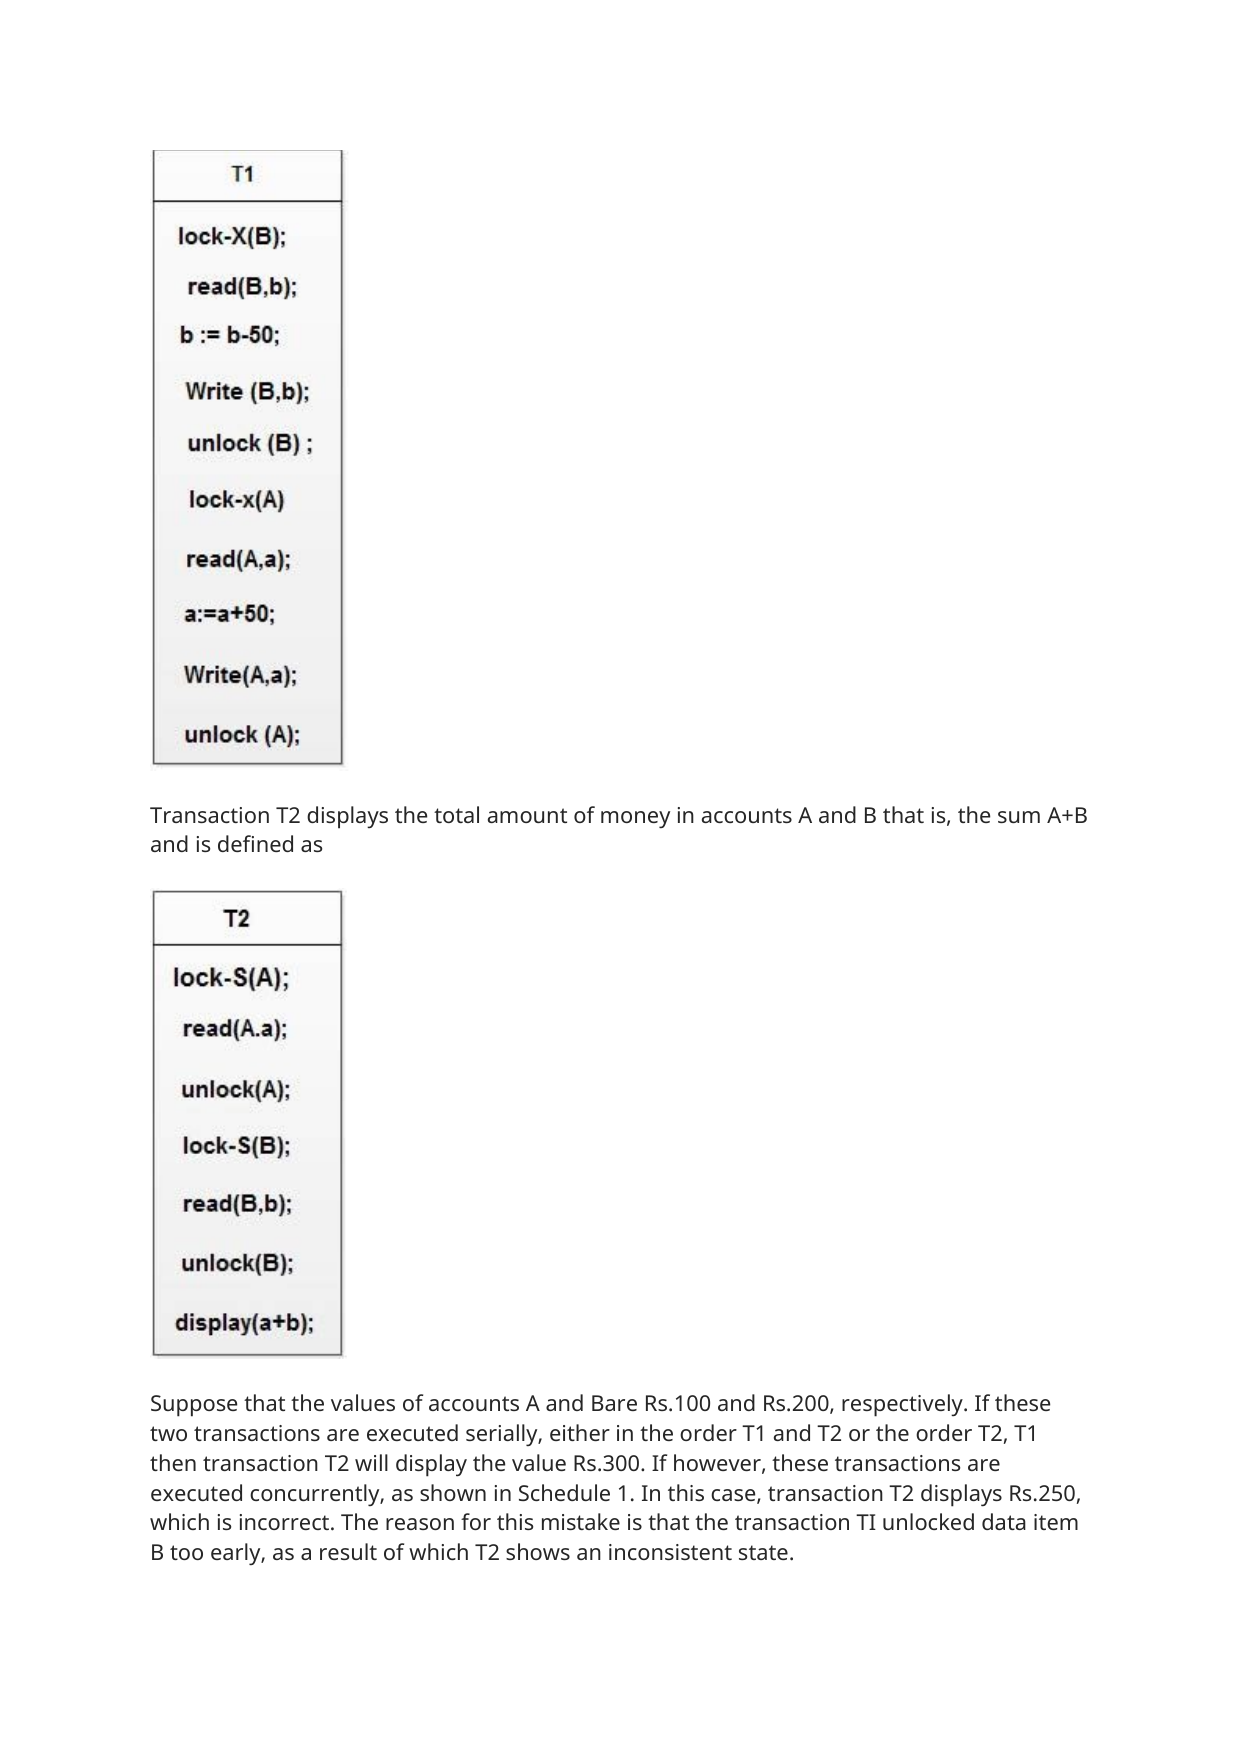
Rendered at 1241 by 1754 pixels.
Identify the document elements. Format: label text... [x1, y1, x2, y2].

picture [150, 150, 349, 771]
picture [150, 888, 347, 1359]
text Transaction T2 displays the total amount of money in accounts A and B that is, the sum A+B and is defined as [150, 800, 1090, 859]
text Suppose that the values of accounts A and Bare Rs.100 and Rs.200, respectively. If these two transactions are executed serially, either in the order T1 and T2 or the order T2, T1 then transaction T2 will display the value Rs.300. If however, these transactions are executed concurrently, as shown in Schedule 1. In this case, transaction T2 displays Rs.250, which is incorrect. The reason for this mistake is that the transaction TI unlocked data item B too early, as a result of which T2 shows an inconsistent state. [150, 1388, 1090, 1567]
